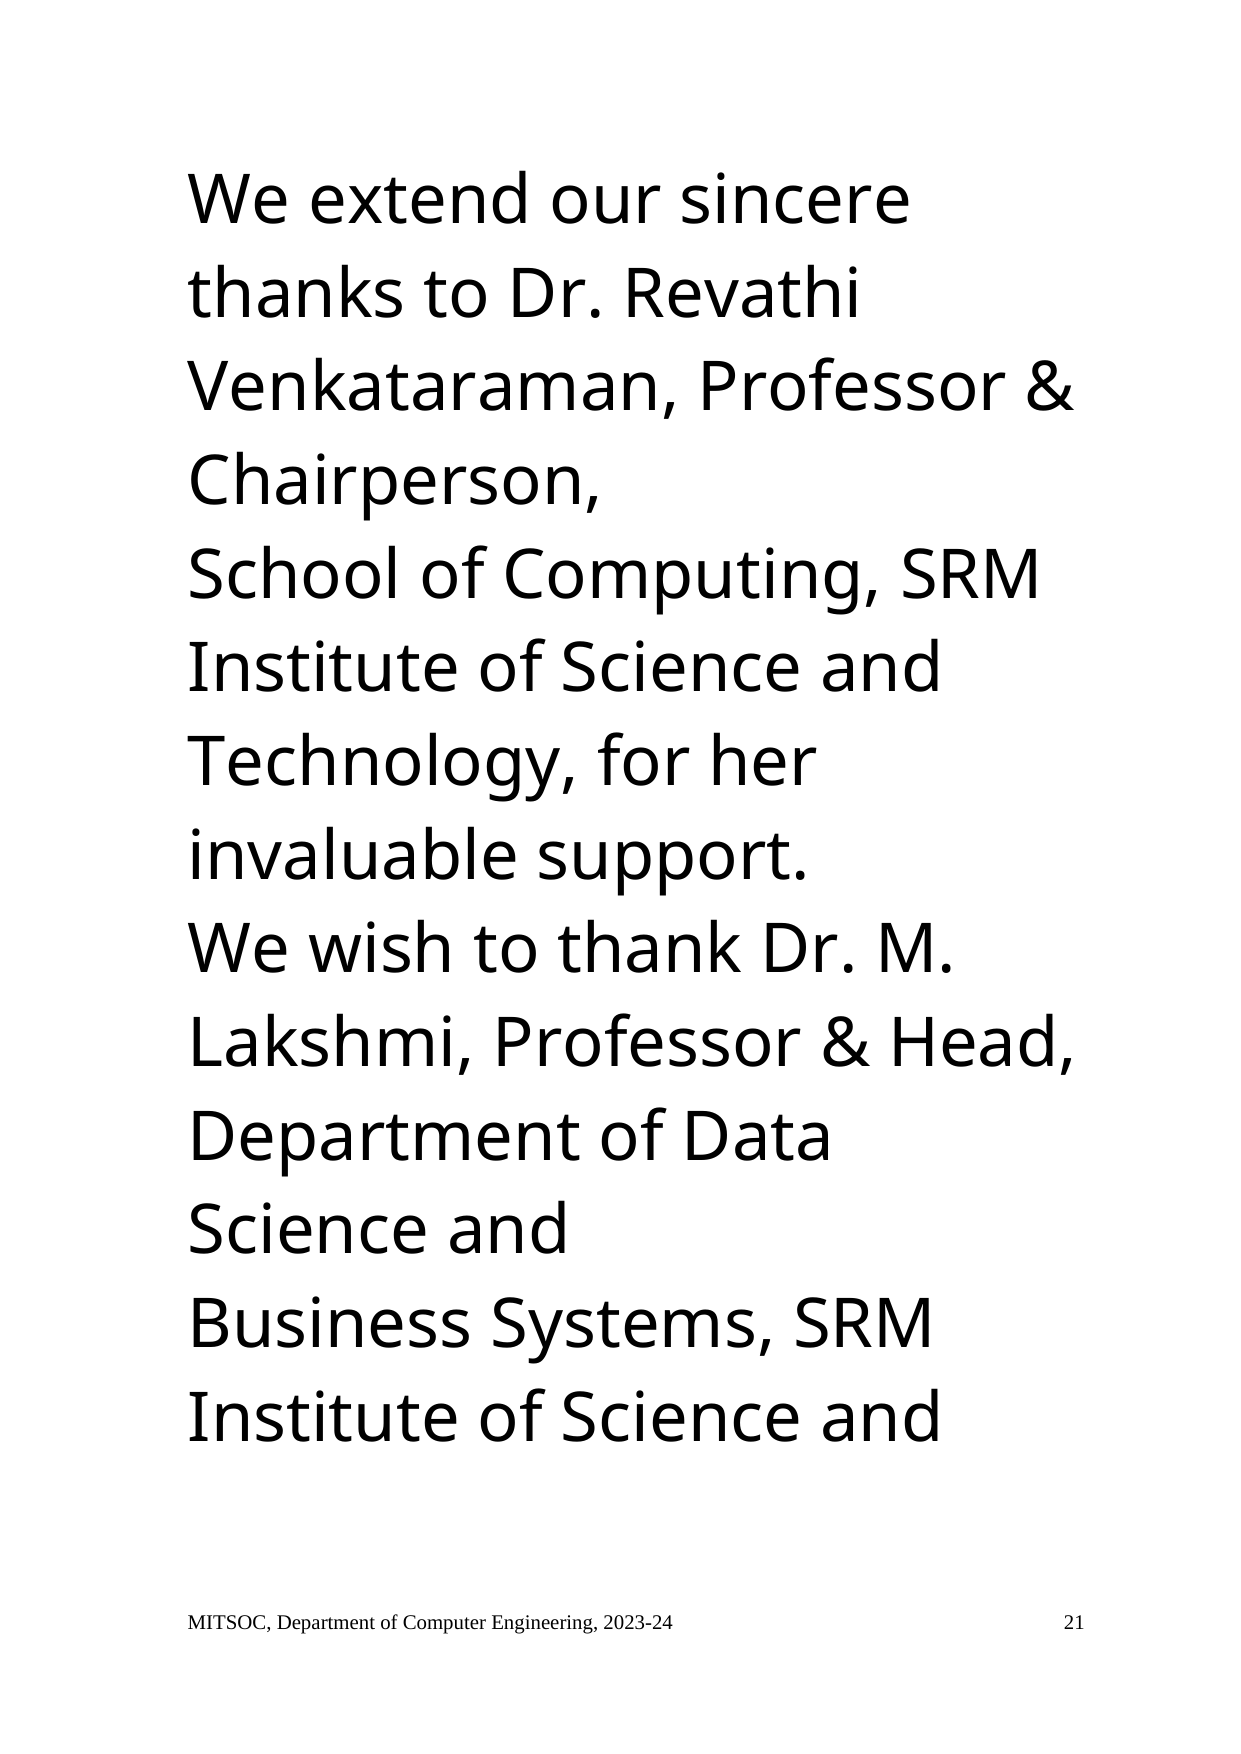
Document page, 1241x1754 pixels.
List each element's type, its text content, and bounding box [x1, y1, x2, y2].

text We wish to thank Dr. M. Lakshmi, Professor & Head, Department of Data Science and [187, 899, 1090, 1274]
text We extend our sincere thanks to Dr. Revathi Venkataraman, Professor & Chairperson, [187, 150, 1090, 524]
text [187, 1274, 1090, 1461]
text School of Computing, SRM Institute of Science and Technology, for her invaluable support. [187, 524, 1090, 899]
